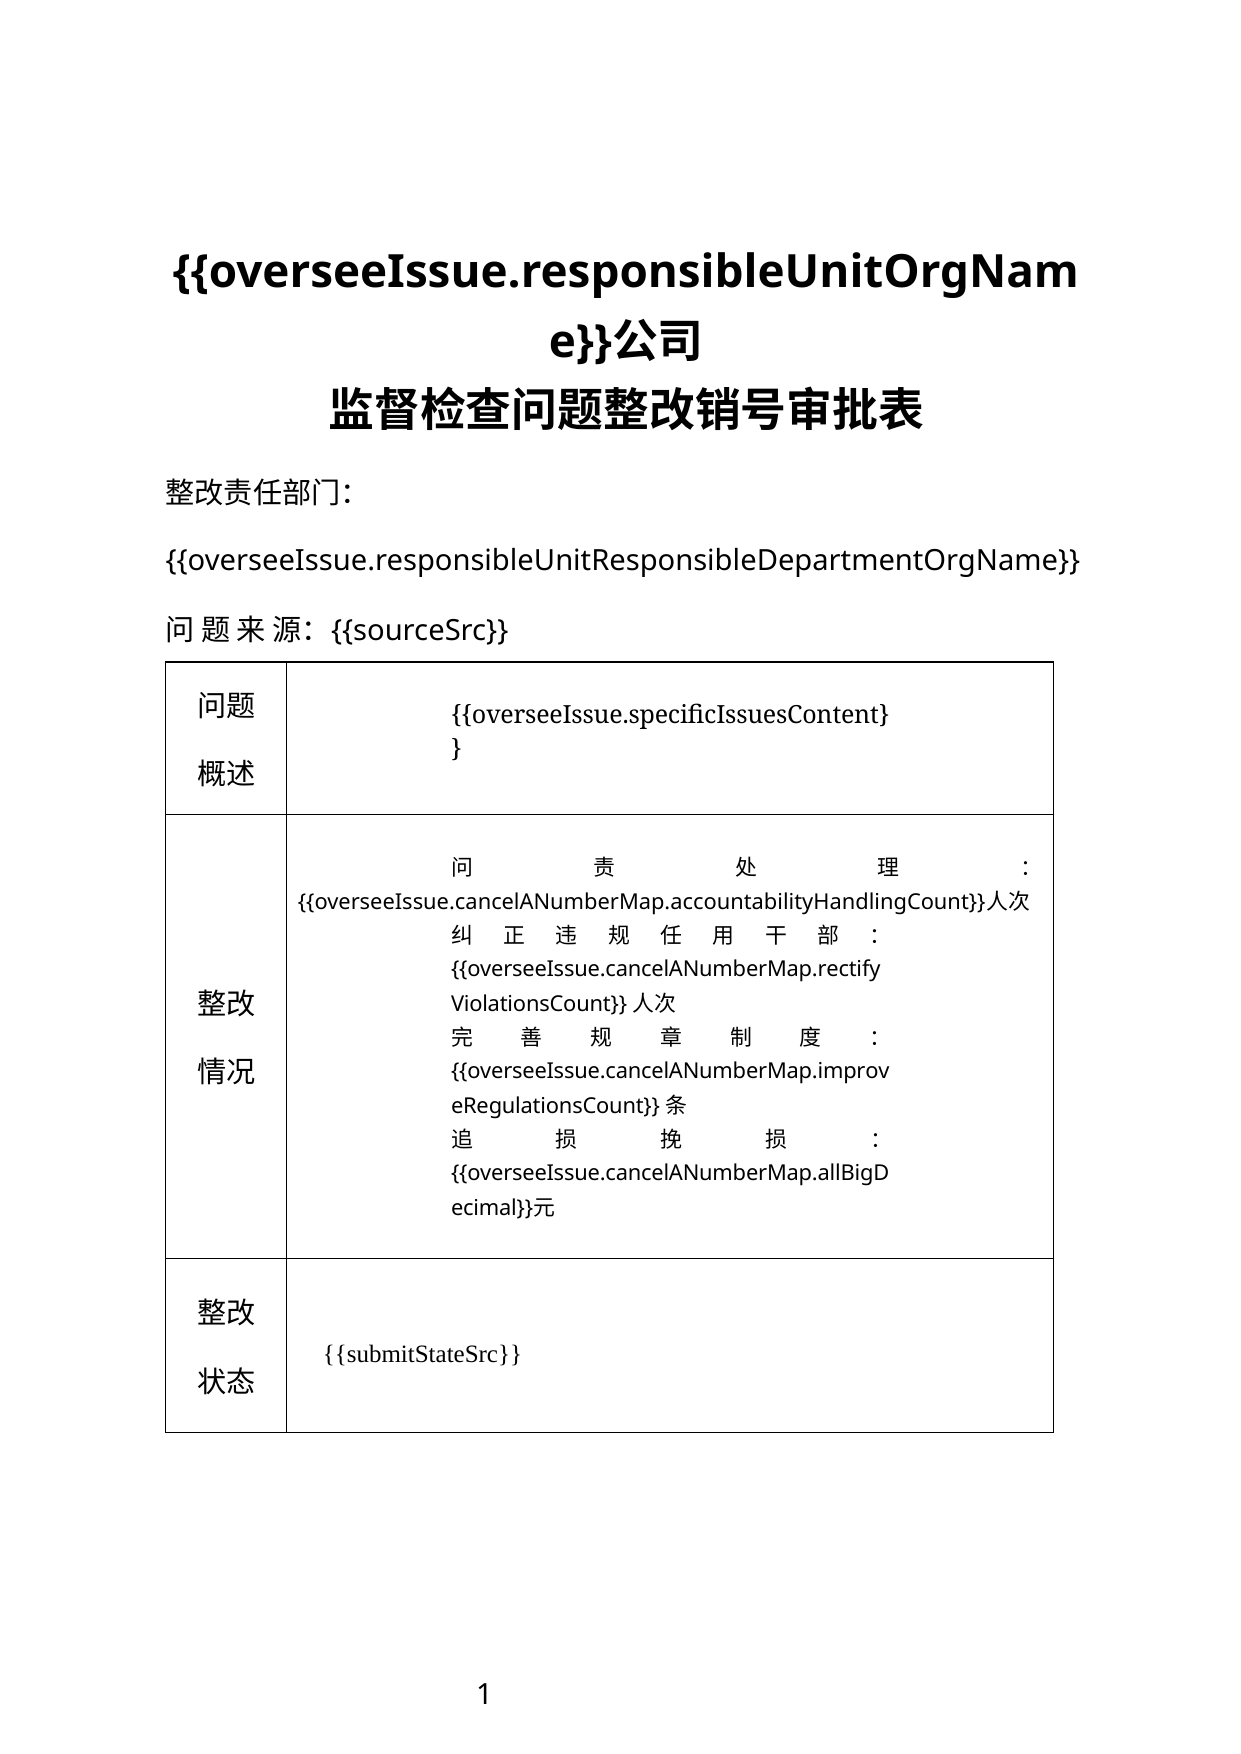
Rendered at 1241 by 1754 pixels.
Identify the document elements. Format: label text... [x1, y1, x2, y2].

text {{overseeIssue.responsibleUnitOrgName}}公司 [165, 236, 1087, 372]
text 问 题 来 源：{{sourceSrc}} [165, 593, 1087, 661]
table_cell 整改 状态 [166, 1259, 286, 1432]
table_header {{overseeIssue.specificIssuesContent}} [287, 663, 1053, 813]
table_cell {{submitStateSrc}} [287, 1259, 1053, 1432]
text 监督检查问题整改销号审批表 [165, 372, 1087, 440]
table_header 问题 概述 [166, 663, 286, 813]
table_cell 问责处理：{{overseeIssue.cancelANumberMap.accountabilityHandlingCount}}人次 纠正违规任用干部：{{overseeIssue.cancelANumberMap.rectifyViolationsCount}} 人次 完善规章制度：{{overseeIssue.cancelANumberMap.improveRegulationsCount}} 条 追损挽损：{{overseeIssue.cancelANumberMap.allBigDecimal}}元 [287, 815, 1053, 1257]
text 整改责任部门：{{overseeIssue.responsibleUnitResponsibleDepartmentOrgName}} [165, 457, 1087, 593]
table_cell 整改 情况 [166, 815, 286, 1257]
